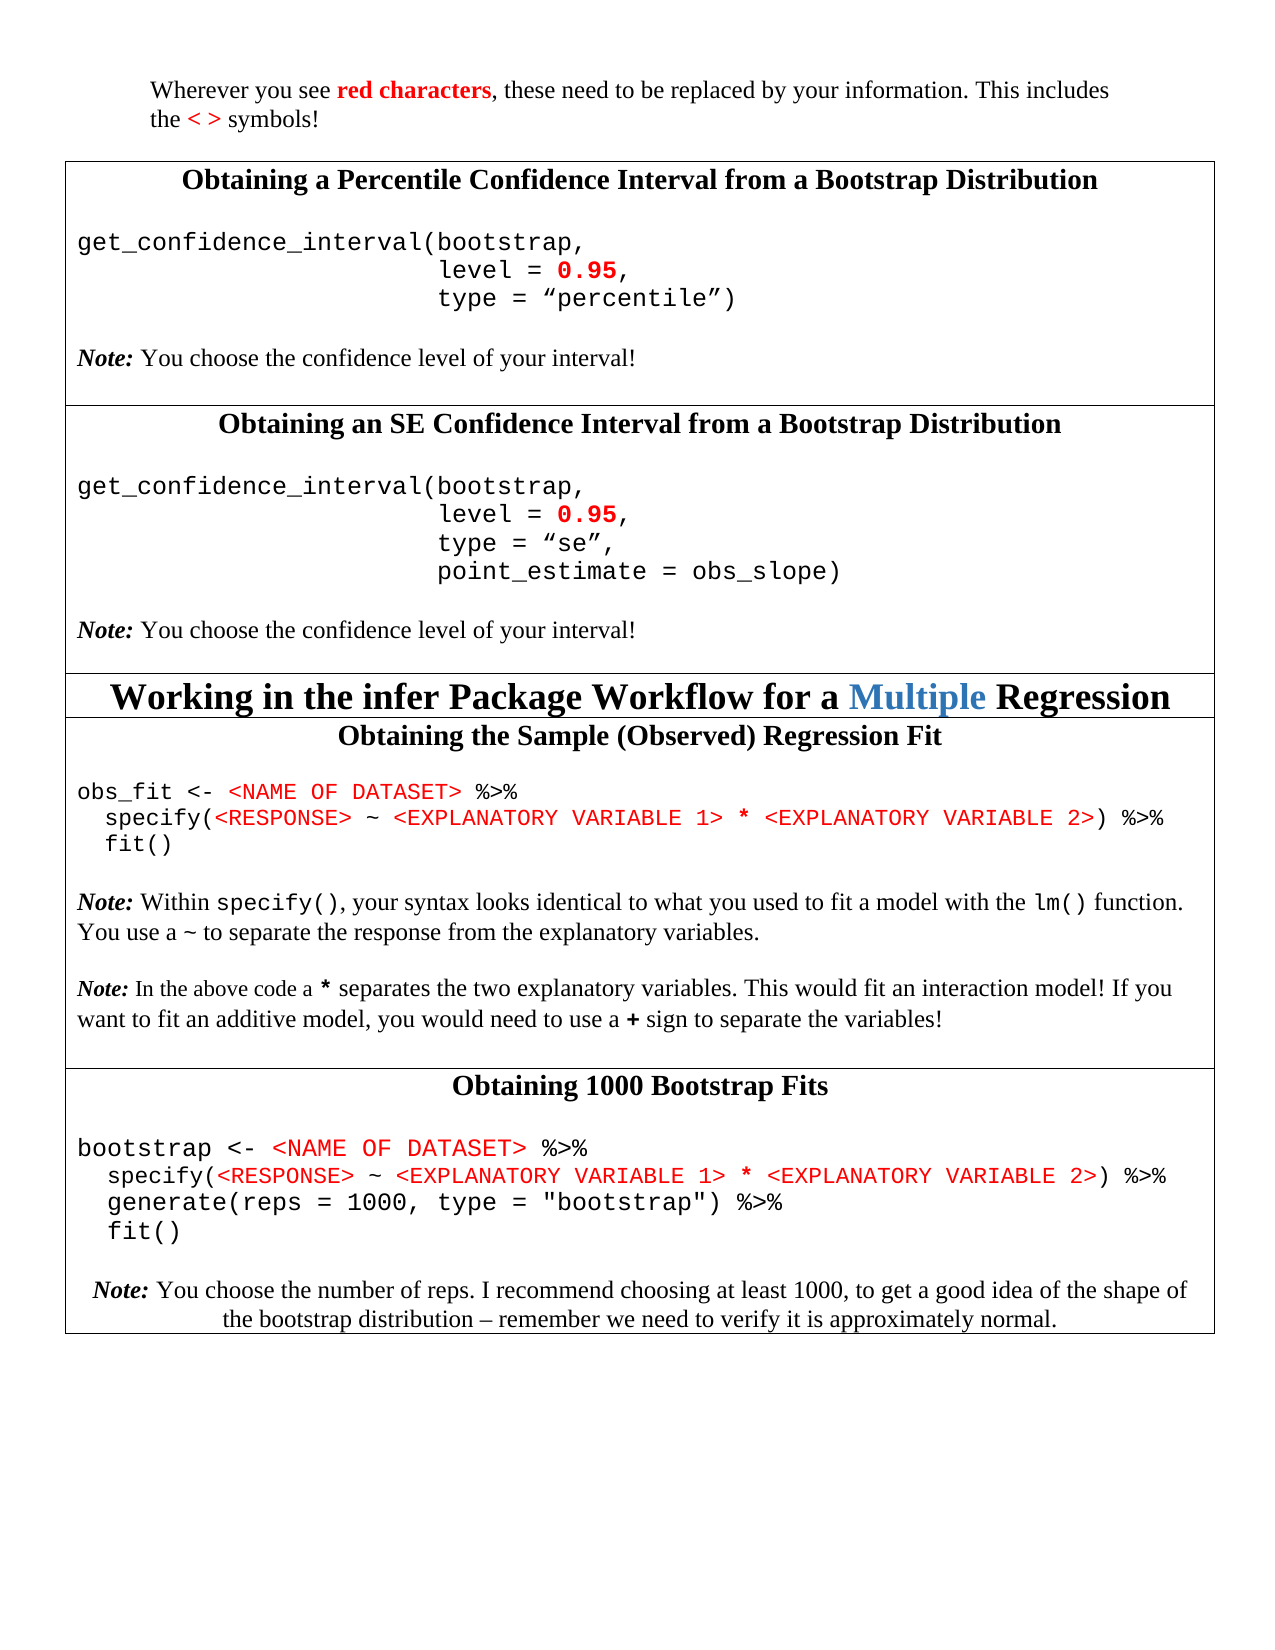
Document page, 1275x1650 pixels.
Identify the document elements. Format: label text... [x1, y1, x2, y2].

table_header Obtaining a Percentile Confidence Interval from a Bootstrap Distribution get_confidence_interval(bootstrap, level = 0.95, type = “percentile”) Note: You choose the confidence level of your interval! [66, 162, 1214, 405]
table_cell Obtaining the Sample (Observed) Regression Fit obs_fit <- <NAME OF DATASET> %>% specify(<RESPONSE> ~ <EXPLANATORY VARIABLE 1> * <EXPLANATORY VARIABLE 2>) %>% fit() Note: Within specify(), your syntax looks identical to what you used to fit a model with the lm() function. You use a ~ to separate the response from the explanatory variables. Note: In the above code a * separates the two explanatory variables. This would fit an interaction model! If you want to fit an additive model, you would need to use a + sign to separate the variables! [66, 718, 1214, 1067]
table_cell Obtaining an SE Confidence Interval from a Bootstrap Distribution get_confidence_interval(bootstrap, level = 0.95, type = “se”, point_estimate = obs_slope) Note: You choose the confidence level of your interval! [66, 406, 1214, 673]
table_cell Working in the infer Package Workflow for a Multiple Regression [66, 674, 1214, 717]
table_cell Obtaining 1000 Bootstrap Fits bootstrap <- <NAME OF DATASET> %>% specify(<RESPONSE> ~ <EXPLANATORY VARIABLE 1> * <EXPLANATORY VARIABLE 2>) %>% generate(reps = 1000, type = "bootstrap") %>% fit() Note: You choose the number of reps. I recommend choosing at least 1000, to get a good idea of the shape of the bootstrap distribution – remember we need to verify it is approximately normal. [66, 1069, 1214, 1333]
